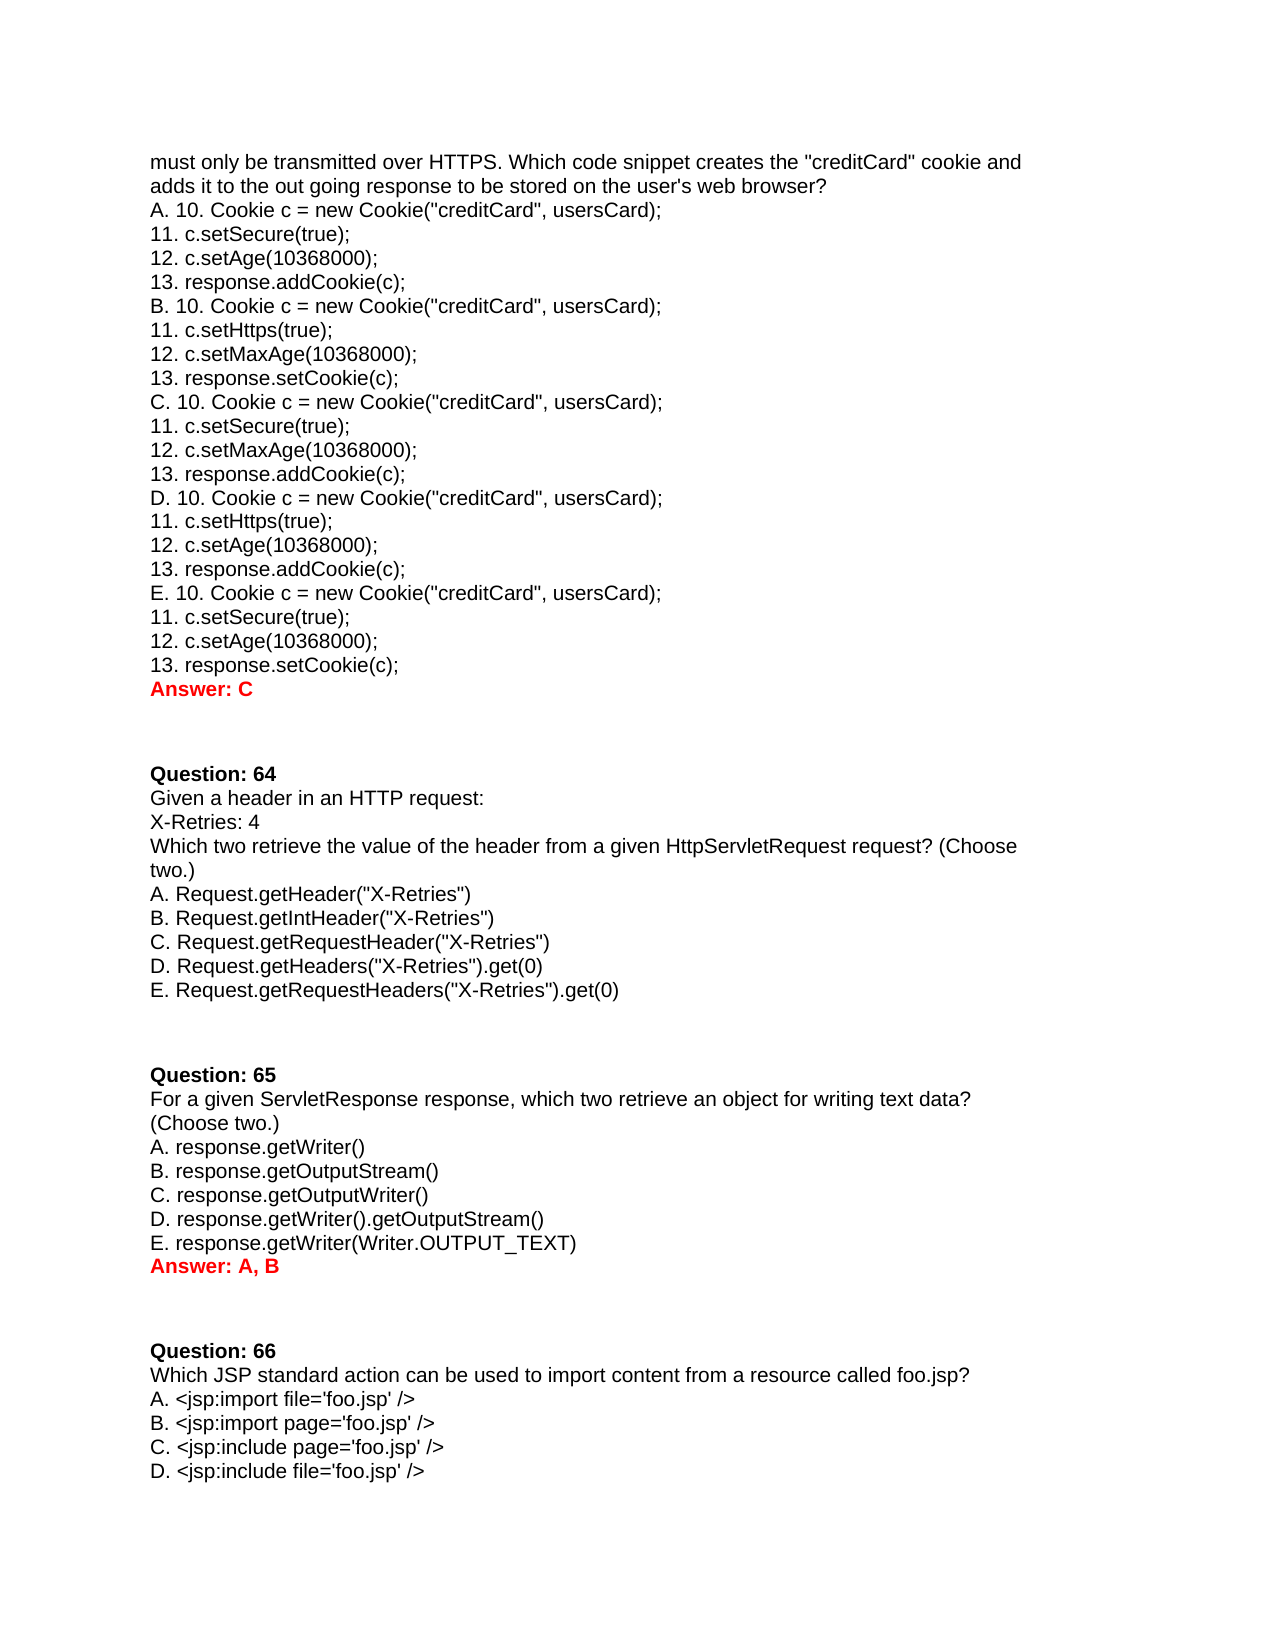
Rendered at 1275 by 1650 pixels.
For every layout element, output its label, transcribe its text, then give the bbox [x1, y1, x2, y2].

text (Choose two.) [150, 1111, 1125, 1134]
text B. response.getOutputStream() [150, 1158, 1125, 1182]
text Which two retrieve the value of the header from a given HttpServletRequest request? (Choose [150, 834, 1125, 858]
text E. response.getWriter(Writer.OUTPUT_TEXT) [150, 1230, 1125, 1254]
text 12. c.setMaxAge(10368000); [150, 342, 1125, 366]
text D. 10. Cookie c = new Cookie("creditCard", usersCard); [150, 485, 1125, 509]
text must only be transmitted over HTTPS. Which code snippet creates the "creditCard" cookie and [150, 150, 1125, 174]
text B. Request.getIntHeader("X-Retries") [150, 906, 1125, 930]
text adds it to the out going response to be stored on the user's web browser? [150, 174, 1125, 198]
text A. <jsp:import file='foo.jsp' /> [150, 1387, 1125, 1411]
text Answer: A, B [150, 1254, 1125, 1278]
text D. response.getWriter().getOutputStream() [150, 1206, 1125, 1230]
text A. response.getWriter() [150, 1134, 1125, 1158]
text 13. response.addCookie(c); [150, 270, 1125, 294]
text Question: 66 [150, 1339, 1125, 1363]
text C. <jsp:include page='foo.jsp' /> [150, 1435, 1125, 1459]
text B. 10. Cookie c = new Cookie("creditCard", usersCard); [150, 294, 1125, 318]
text Answer: C [150, 677, 1125, 701]
text D. <jsp:include file='foo.jsp' /> [150, 1459, 1125, 1483]
text 12. c.setAge(10368000); [150, 246, 1125, 270]
text 11. c.setHttps(true); [150, 509, 1125, 533]
text Given a header in an HTTP request: [150, 786, 1125, 810]
text For a given ServletResponse response, which two retrieve an object for writing text data? [150, 1087, 1125, 1111]
text C. response.getOutputWriter() [150, 1182, 1125, 1206]
text E. Request.getRequestHeaders("X-Retries").get(0) [150, 978, 1125, 1002]
text Which JSP standard action can be used to import content from a resource called foo.jsp? [150, 1363, 1125, 1387]
text 11. c.setSecure(true); [150, 605, 1125, 629]
text 11. c.setHttps(true); [150, 318, 1125, 342]
text Question: 64 [150, 762, 1125, 786]
text 12. c.setAge(10368000); [150, 629, 1125, 653]
text 12. c.setMaxAge(10368000); [150, 437, 1125, 461]
text C. Request.getRequestHeader("X-Retries") [150, 930, 1125, 954]
text A. Request.getHeader("X-Retries") [150, 882, 1125, 906]
text 13. response.addCookie(c); [150, 461, 1125, 485]
text E. 10. Cookie c = new Cookie("creditCard", usersCard); [150, 581, 1125, 605]
text 13. response.setCookie(c); [150, 653, 1125, 677]
text B. <jsp:import page='foo.jsp' /> [150, 1411, 1125, 1435]
text 11. c.setSecure(true); [150, 413, 1125, 437]
text Question: 65 [150, 1063, 1125, 1087]
text X-Retries: 4 [150, 810, 1125, 834]
text two.) [150, 858, 1125, 882]
text C. 10. Cookie c = new Cookie("creditCard", usersCard); [150, 389, 1125, 413]
text 13. response.setCookie(c); [150, 366, 1125, 389]
text 11. c.setSecure(true); [150, 222, 1125, 246]
text 12. c.setAge(10368000); [150, 533, 1125, 557]
text 13. response.addCookie(c); [150, 557, 1125, 581]
text A. 10. Cookie c = new Cookie("creditCard", usersCard); [150, 198, 1125, 222]
text D. Request.getHeaders("X-Retries").get(0) [150, 954, 1125, 978]
